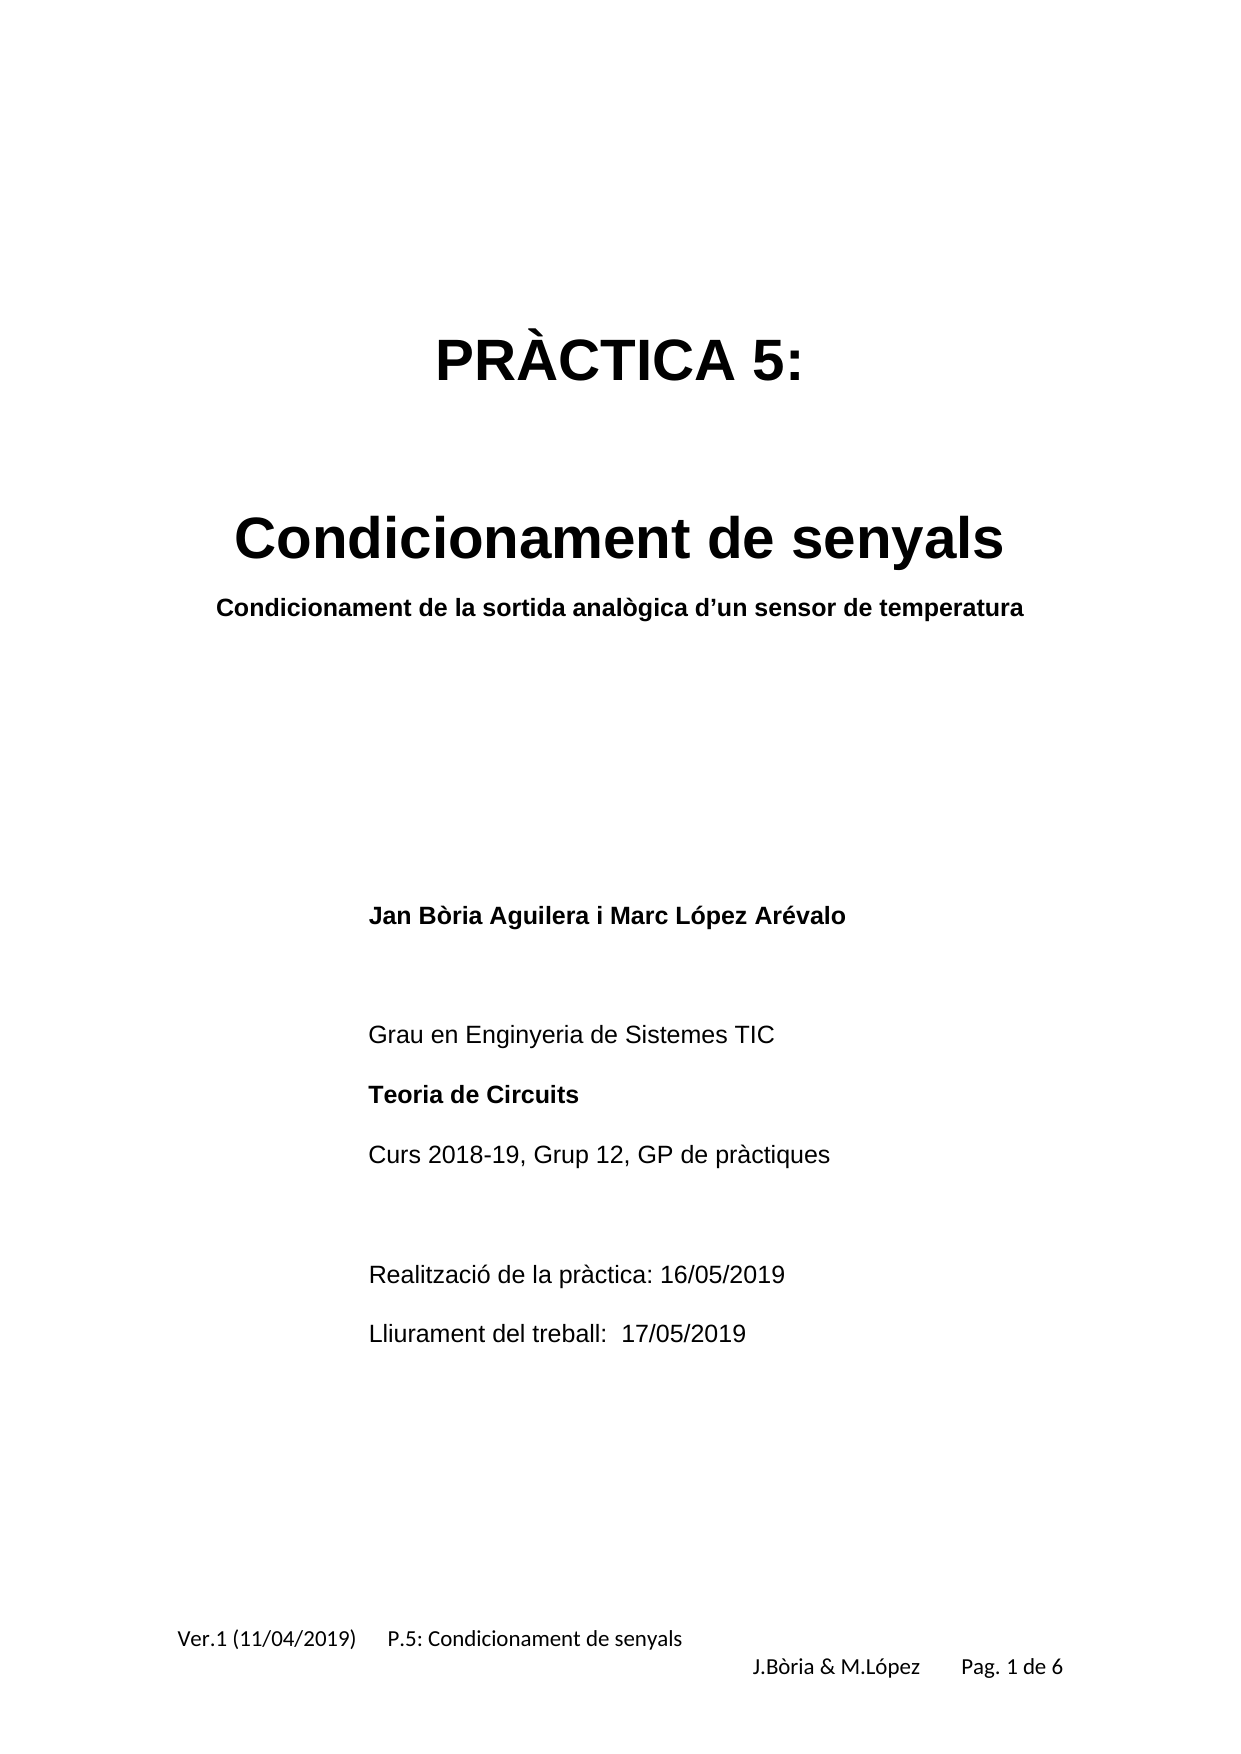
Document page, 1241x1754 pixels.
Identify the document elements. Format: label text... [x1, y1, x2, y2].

text Condicionament de senyals [177, 504, 1063, 571]
text Condicionament de la sortida analògica d’un sensor de temperatura [177, 593, 1063, 622]
text PRÀCTICA 5: [177, 326, 1063, 393]
